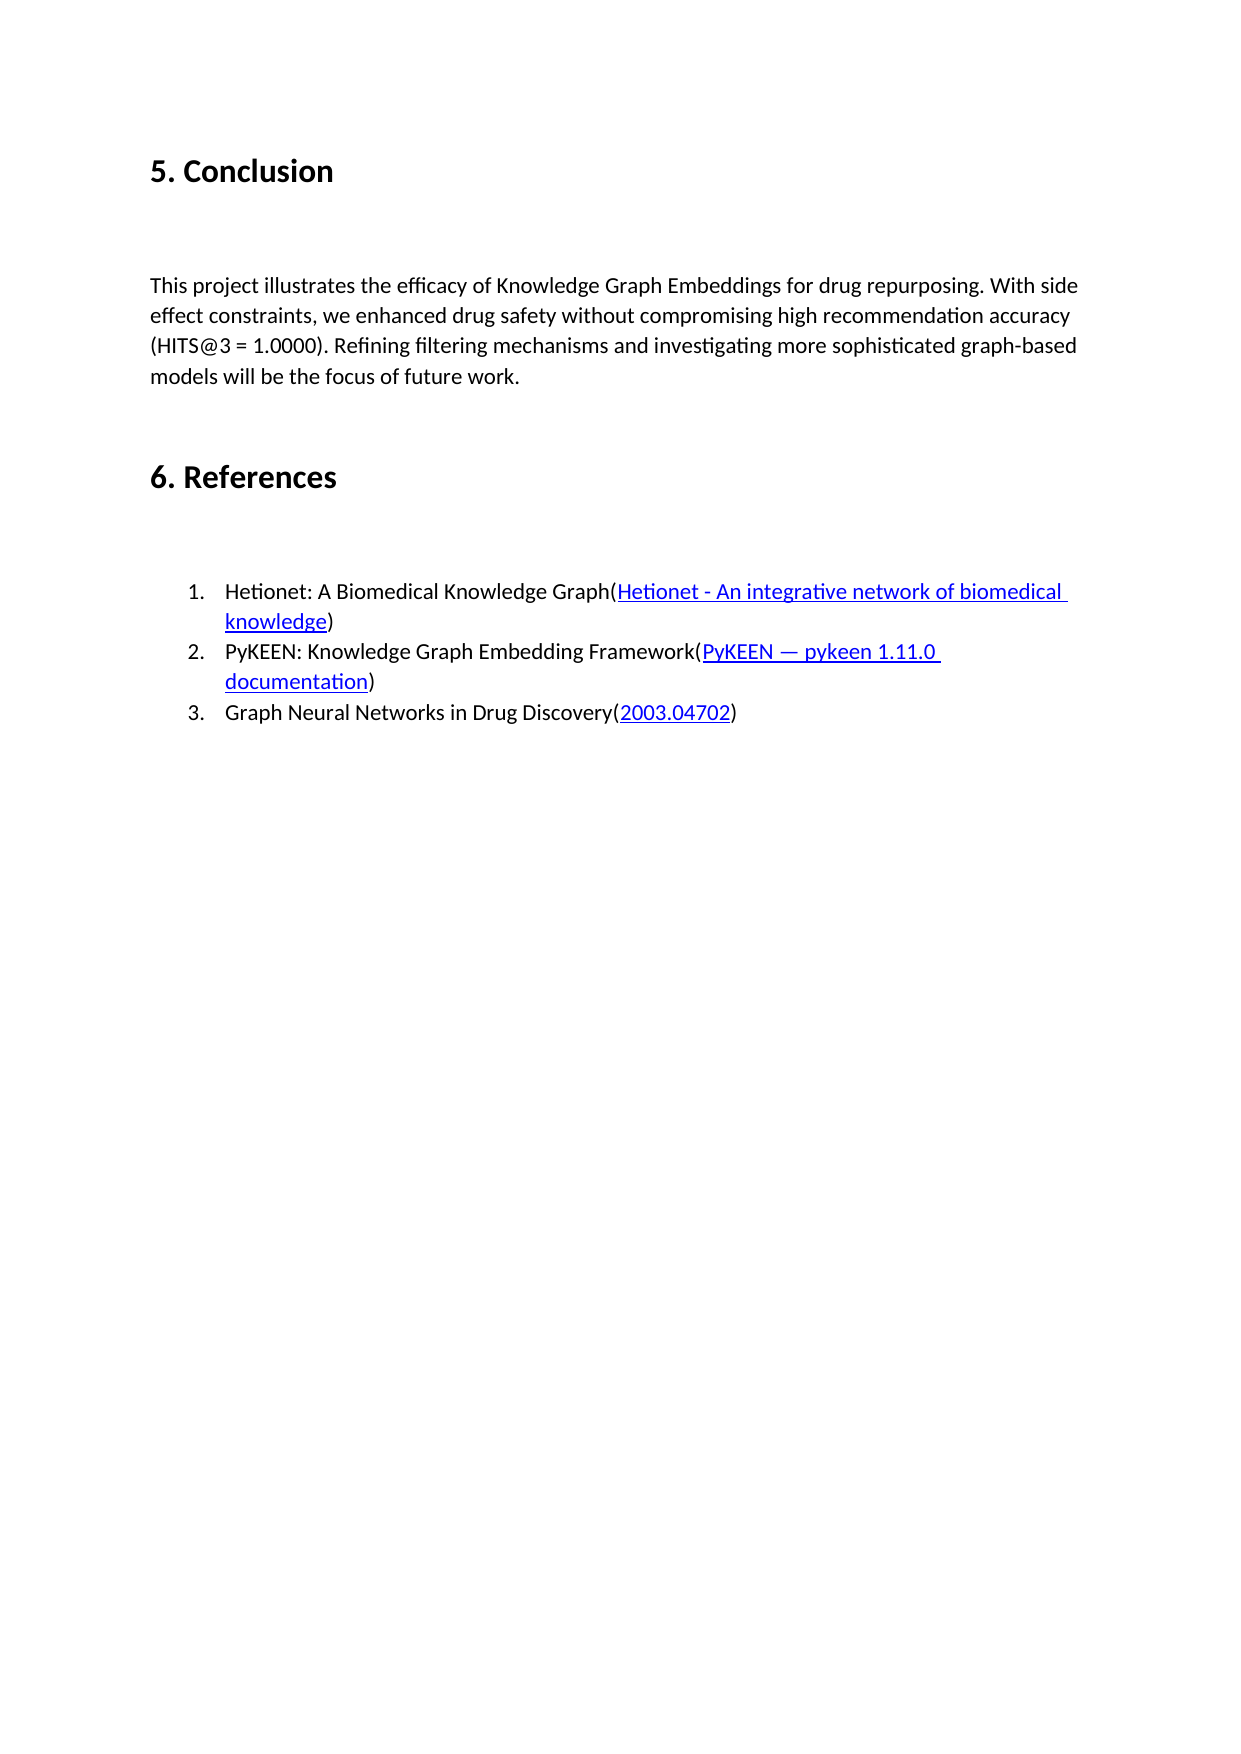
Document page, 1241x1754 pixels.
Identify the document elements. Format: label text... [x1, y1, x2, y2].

list Graph Neural Networks in Drug Discovery(2003.04702) [187, 698, 1090, 726]
text This project illustrates the efficacy of Knowledge Graph Embeddings for drug repurposing. With side effect constraints, we enhanced drug safety without compromising high recommendation accuracy (HITS@3 = 1.0000). Refining filtering mechanisms and investigating more sophisticated graph-based models will be the focus of future work. [150, 271, 1090, 390]
text 5. Conclusion [150, 150, 1090, 191]
list PyKEEN: Knowledge Graph Embedding Framework(PyKEEN — pykeen 1.11.0 documentation) [187, 637, 1090, 696]
list Hetionet: A Biomedical Knowledge Graph(Hetionet - An integrative network of biomedical knowledge) [187, 577, 1090, 635]
text 6. References [150, 456, 1090, 496]
